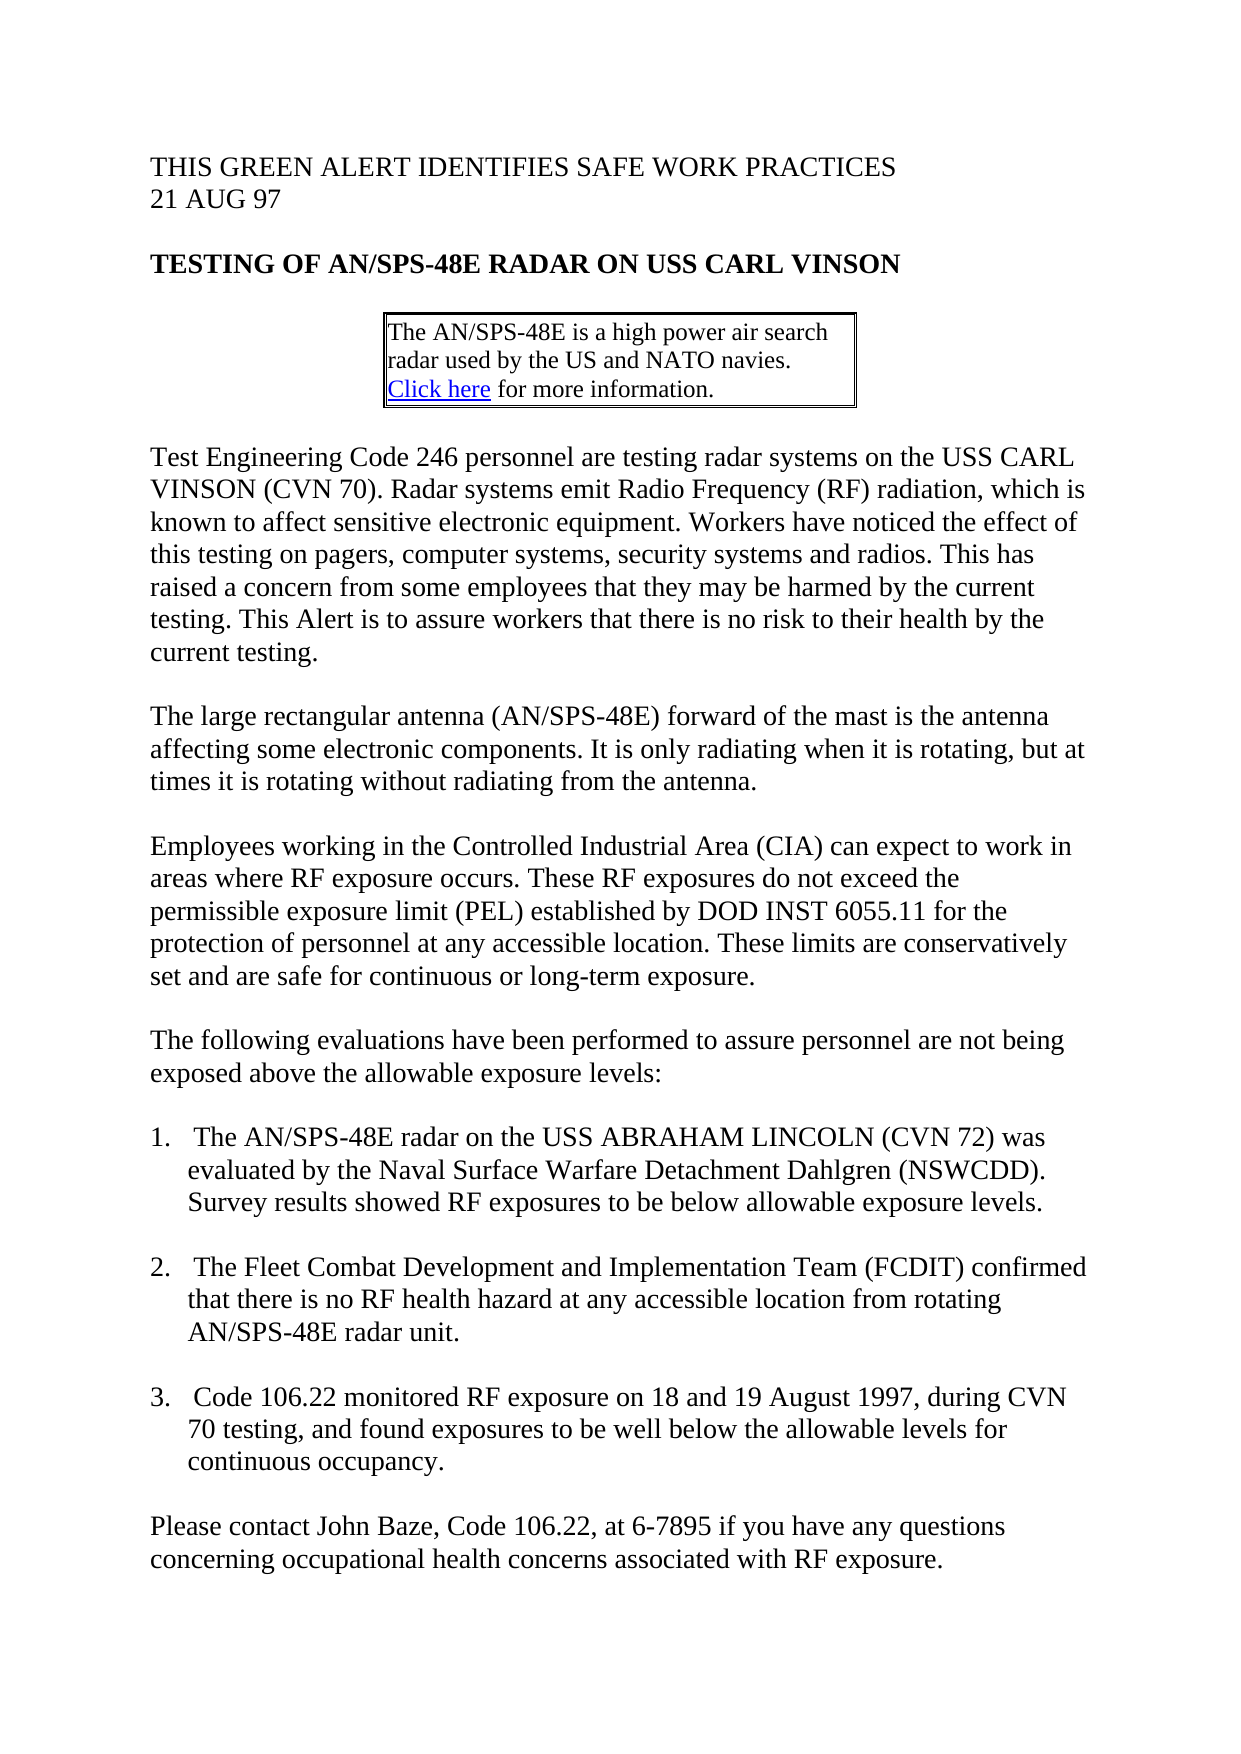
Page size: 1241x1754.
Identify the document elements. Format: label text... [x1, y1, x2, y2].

text Employees working in the Controlled Industrial Area (CIA) can expect to work in areas where RF exposure occurs. These RF exposures do not exceed the permissible exposure limit (PEL) established by DOD INST 6055.11 for the protection of personnel at any accessible location. These limits are conservatively set and are safe for continuous or long-term exposure. [150, 829, 1090, 991]
text The following evaluations have been performed to assure personnel are not being exposed above the allowable exposure levels: [150, 1023, 1090, 1088]
text 2. The Fleet Combat Development and Implementation Team (FCDIT) confirmed that there is no RF health hazard at any accessible location from rotating AN/SPS-48E radar unit. [150, 1250, 1090, 1347]
text Please contact John Baze, Code 106.22, at 6-7895 if you have any questions concerning occupational health concerns associated with RF exposure. [150, 1509, 1090, 1574]
text TESTING OF AN/SPS-48E RADAR ON USS CARL VINSON [150, 247, 1090, 279]
text 3. Code 106.22 monitored RF exposure on 18 and 19 August 1997, during CVN 70 testing, and found exposures to be well below the allowable levels for continuous occupancy. [150, 1380, 1090, 1477]
text Test Engineering Code 246 personnel are testing radar systems on the USS CARL VINSON (CVN 70). Radar systems emit Radio Frequency (RF) radiation, which is known to affect sensitive electronic equipment. Workers have noticed the effect of this testing on pagers, computer systems, security systems and radios. This has raised a concern from some employees that they may be harmed by the current testing. This Alert is to assure workers that there is no risk to their health by the current testing. [150, 440, 1090, 667]
text 21 AUG 97 [150, 182, 1090, 215]
text The large rectangular antenna (AN/SPS-48E) forward of the mast is the antenna affecting some electronic components. It is only radiating when it is rotating, but at times it is rotating without radiating from the antenna. [150, 699, 1090, 797]
text 1. The AN/SPS-48E radar on the USS ABRAHAM LINCOLN (CVN 72) was evaluated by the Naval Surface Warfare Detachment Dahlgren (NSWCDD). Survey results showed RF exposures to be below allowable exposure levels. [150, 1121, 1090, 1218]
table_header The AN/SPS-48E is a high power air search radar used by the US and NATO navies. Click here for more information. [387, 315, 854, 404]
text THIS GREEN ALERT IDENTIFIES SAFE WORK PRACTICES [150, 150, 1090, 182]
